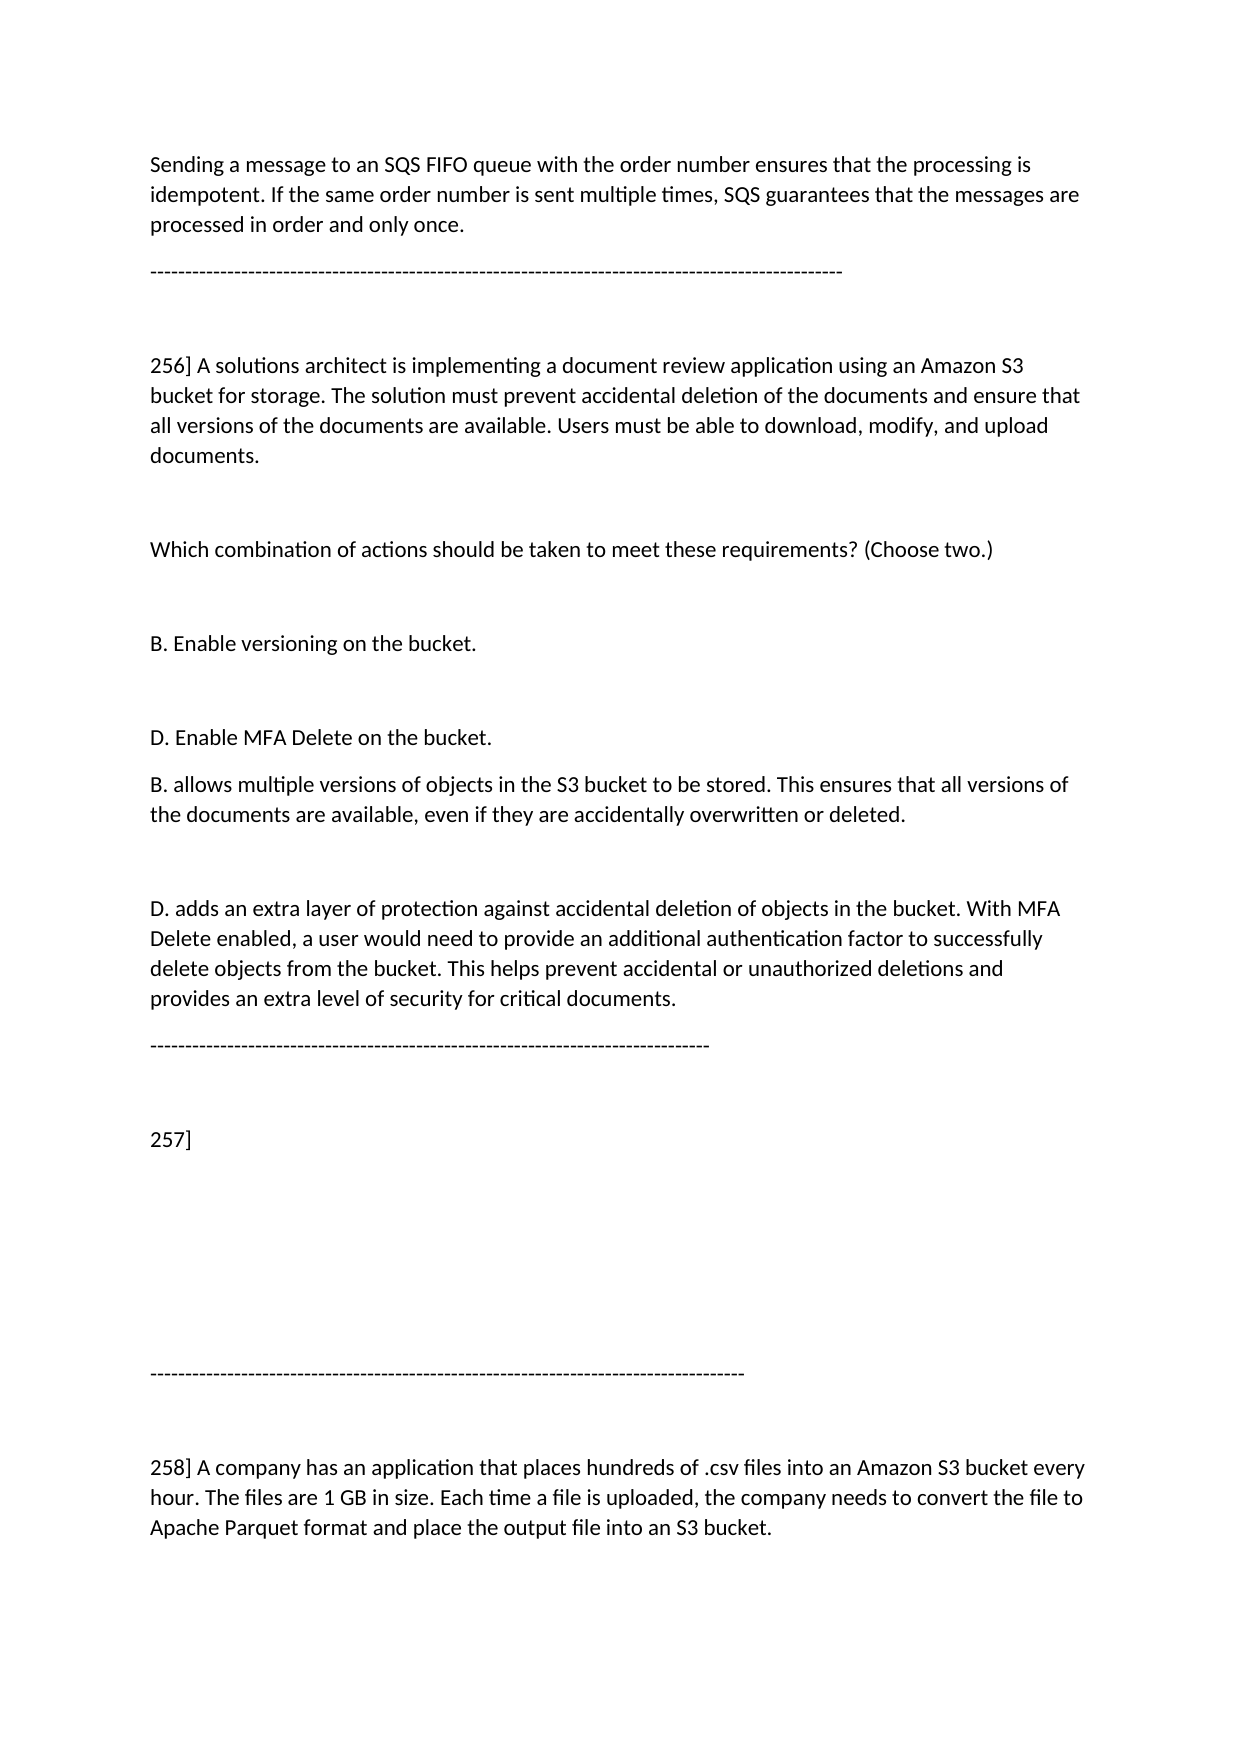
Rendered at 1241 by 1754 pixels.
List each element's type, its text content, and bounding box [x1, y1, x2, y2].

text --------------------------------------------------------------------------------------------------- [150, 257, 1090, 285]
text Sending a message to an SQS FIFO queue with the order number ensures that the processing is idempotent. If the same order number is sent multiple times, SQS guarantees that the messages are processed in order and only once. [150, 150, 1090, 238]
text D. adds an extra layer of protection against accidental deletion of objects in the bucket. With MFA Delete enabled, a user would need to provide an additional authentication factor to successfully delete objects from the bucket. This helps prevent accidental or unauthorized deletions and provides an extra level of security for critical documents. [150, 894, 1090, 1012]
text -------------------------------------------------------------------------------- [150, 1031, 1090, 1059]
text B. allows multiple versions of objects in the S3 bucket to be stored. This ensures that all versions of the documents are available, even if they are accidentally overwritten or deleted. [150, 770, 1090, 828]
text Which combination of actions should be taken to meet these requirements? (Choose two.) [150, 535, 1090, 563]
text B. Enable versioning on the bucket. [150, 629, 1090, 657]
text ------------------------------------------------------------------------------------- [150, 1359, 1090, 1387]
text 257] [150, 1125, 1090, 1153]
text 258] A company has an application that places hundreds of .csv files into an Amazon S3 bucket every hour. The files are 1 GB in size. Each time a file is uploaded, the company needs to convert the file to Apache Parquet format and place the output file into an S3 bucket. [150, 1453, 1090, 1542]
text 256] A solutions architect is implementing a document review application using an Amazon S3 bucket for storage. The solution must prevent accidental deletion of the documents and ensure that all versions of the documents are available. Users must be able to download, modify, and upload documents. [150, 351, 1090, 470]
text D. Enable MFA Delete on the bucket. [150, 723, 1090, 751]
